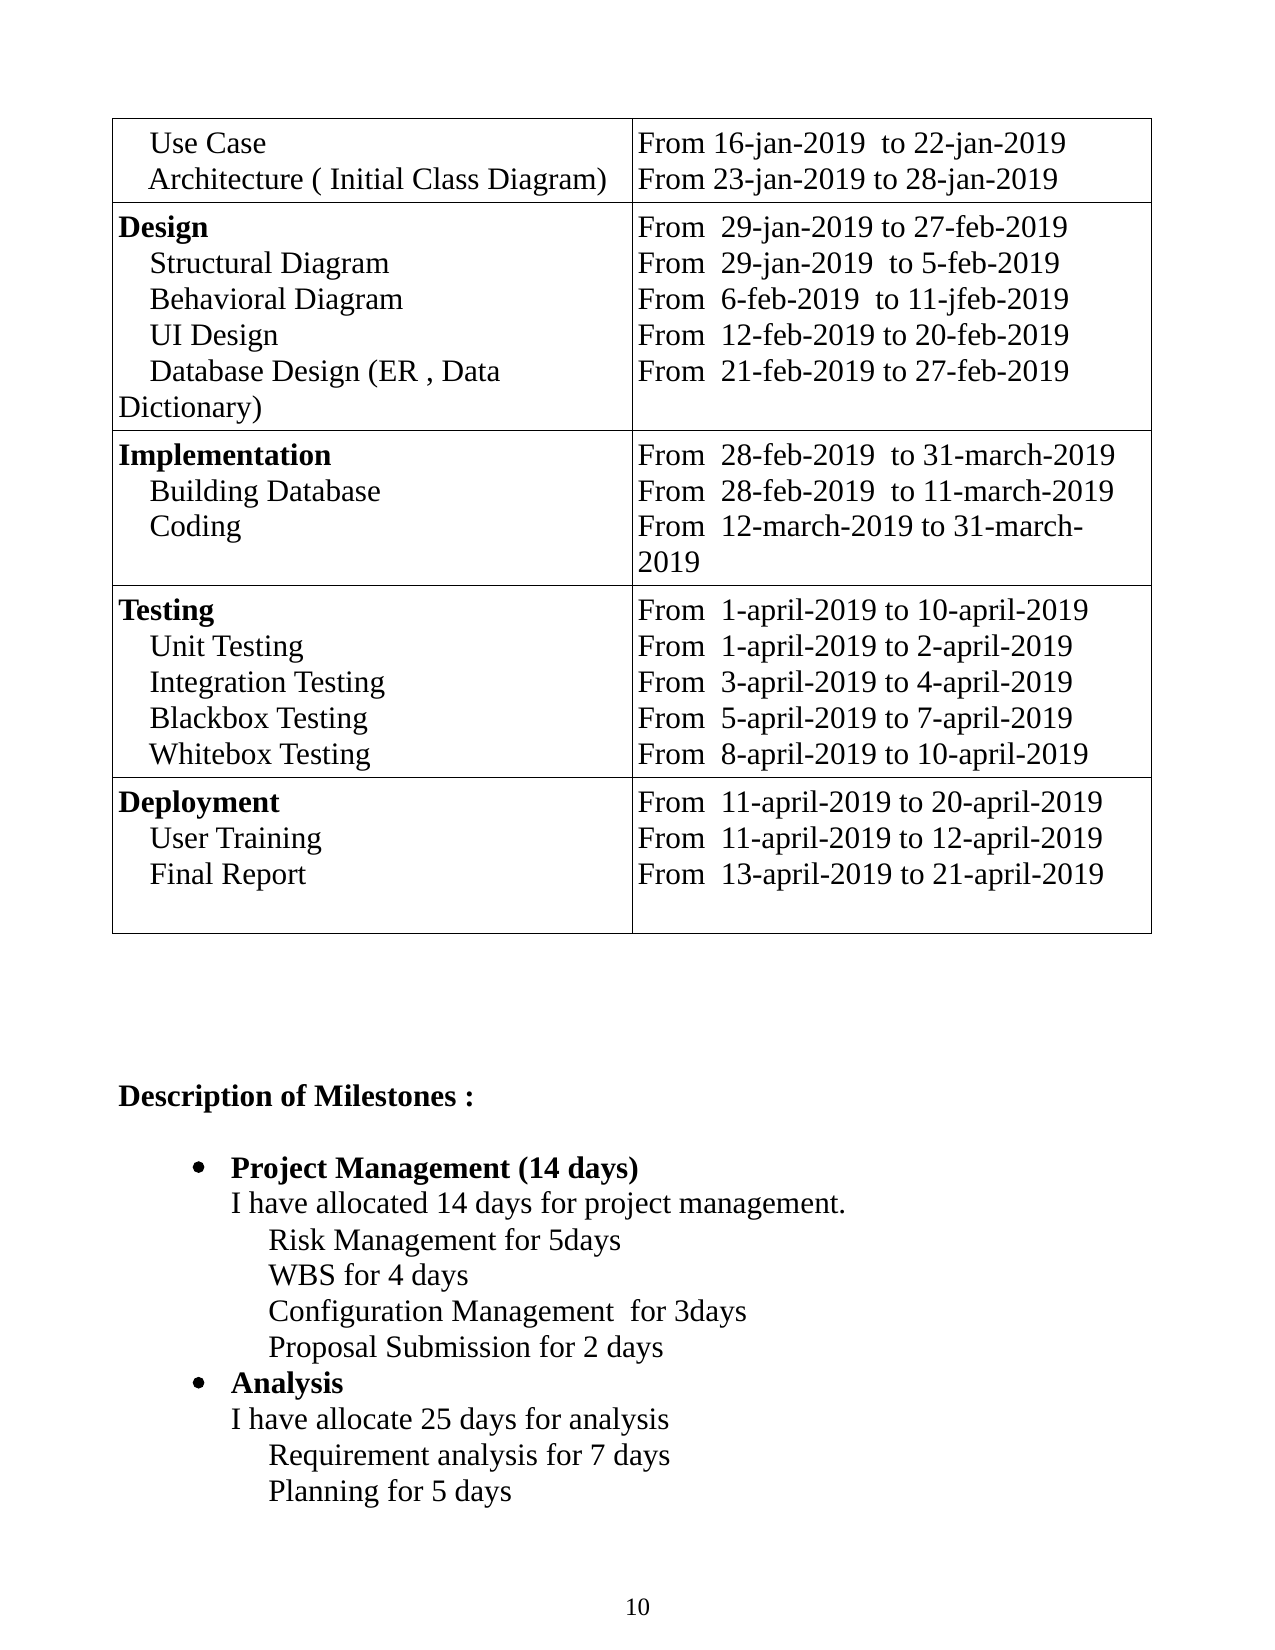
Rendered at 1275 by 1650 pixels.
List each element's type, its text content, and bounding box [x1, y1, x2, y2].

table_cell Deployment User Training Final Report [113, 778, 632, 933]
table_cell From 29-jan-2019 to 27-feb-2019 From 29-jan-2019 to 5-feb-2019 From 6-feb-2019 to 11-jfeb-2019 From 12-feb-2019 to 20-feb-2019 From 21-feb-2019 to 27-feb-2019 [633, 203, 1151, 429]
text Configuration Management for 3days [118, 1293, 1157, 1328]
list Project Management (14 days) [193, 1149, 1157, 1185]
text I have allocate 25 days for analysis [231, 1400, 1157, 1436]
text WBS for 4 days [118, 1257, 1157, 1293]
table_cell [633, 119, 1151, 202]
table_cell Testing Unit Testing Integration Testing Blackbox Testing Whitebox Testing [113, 586, 632, 777]
text Description of Milestones : [118, 1077, 1157, 1113]
text Proposal Submission for 2 days [231, 1328, 1157, 1364]
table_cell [113, 119, 632, 202]
list Analysis [193, 1364, 1157, 1400]
table_cell From 11-april-2019 to 20-april-2019 From 11-april-2019 to 12-april-2019 From 13-april-2019 to 21-april-2019 [633, 778, 1151, 933]
table_cell Design Structural Diagram Behavioral Diagram UI Design Database Design (ER , Data Dictionary) [113, 203, 632, 429]
table_cell From 28-feb-2019 to 31-march-2019 From 28-feb-2019 to 11-march-2019 From 12-march-2019 to 31-march-2019 [633, 431, 1151, 585]
text I have allocated 14 days for project management. [231, 1185, 1157, 1221]
text Risk Management for 5days [118, 1221, 1157, 1257]
text Planning for 5 days [118, 1472, 1157, 1508]
text Requirement analysis for 7 days [193, 1436, 1157, 1472]
table_cell Implementation Building Database Coding [113, 431, 632, 585]
table_cell From 1-april-2019 to 10-april-2019 From 1-april-2019 to 2-april-2019 From 3-april-2019 to 4-april-2019 From 5-april-2019 to 7-april-2019 From 8-april-2019 to 10-april-2019 [633, 586, 1151, 777]
